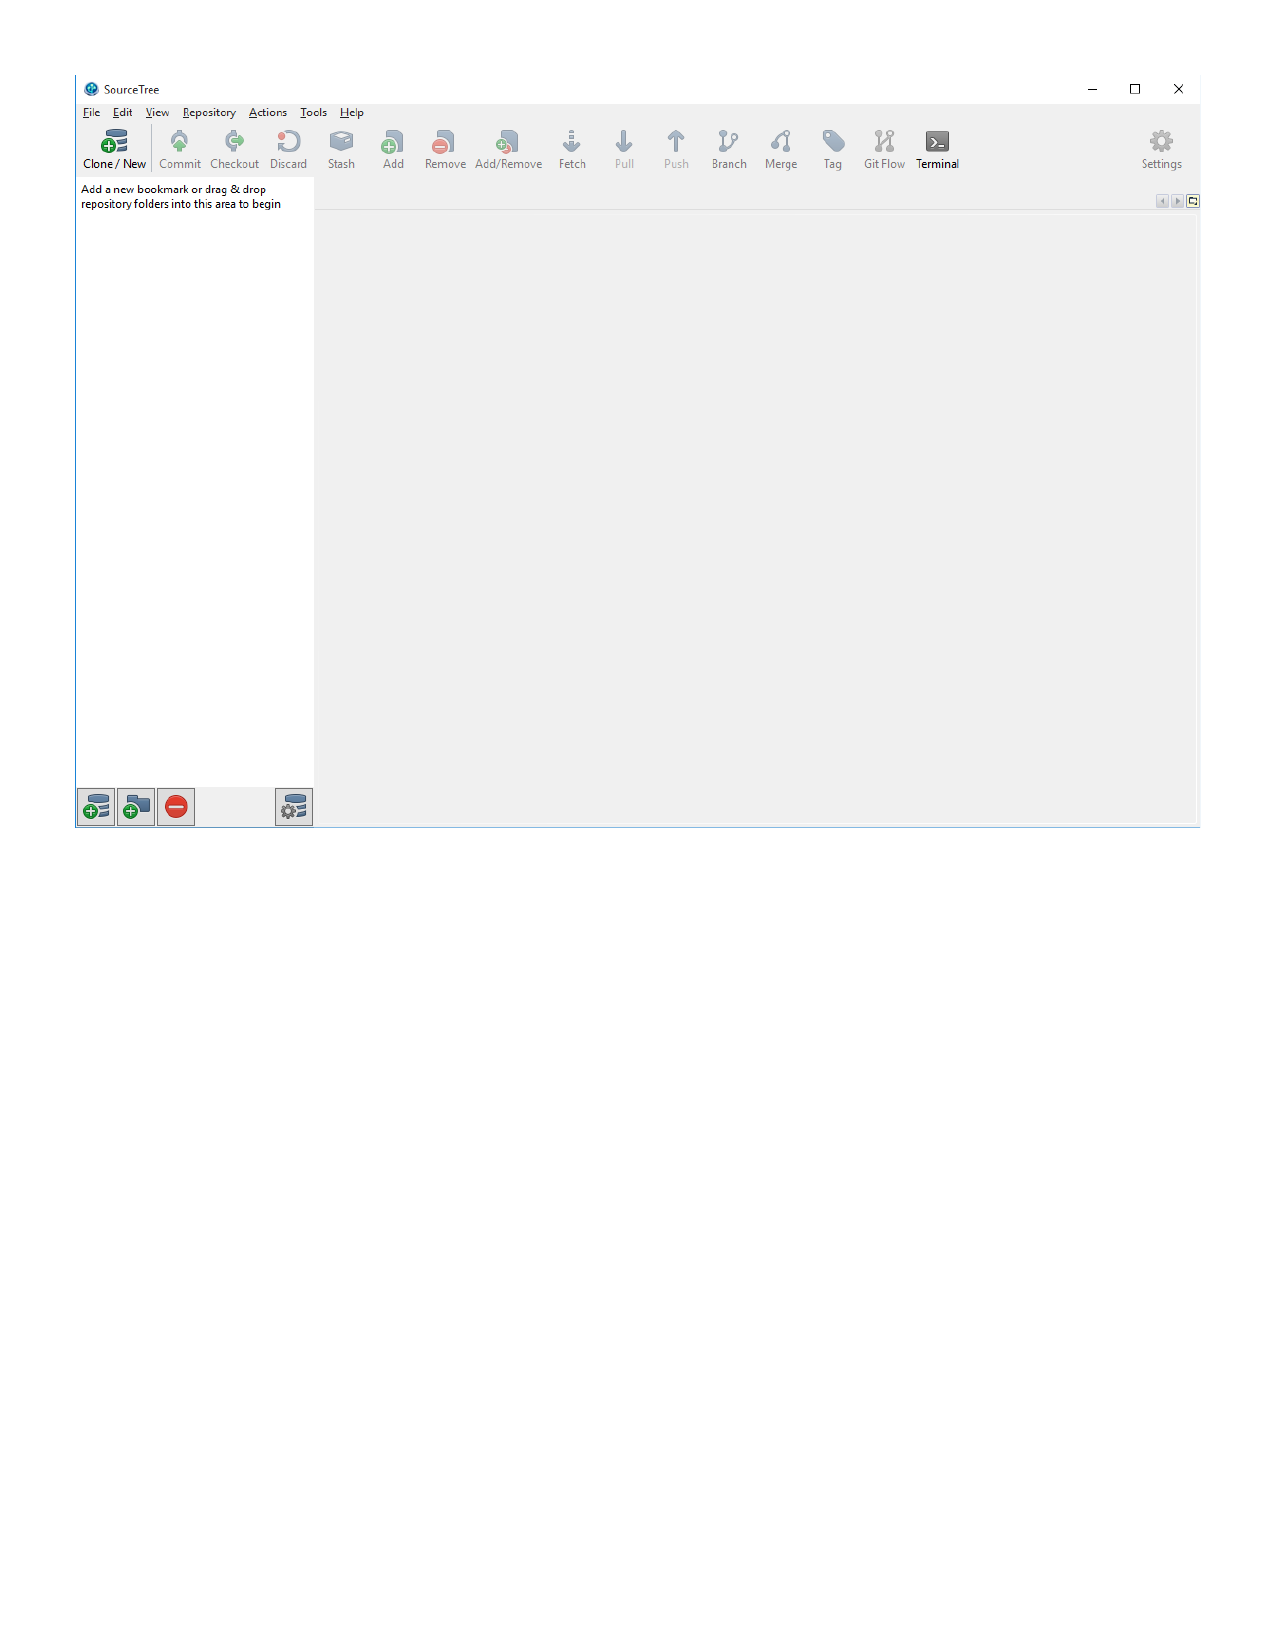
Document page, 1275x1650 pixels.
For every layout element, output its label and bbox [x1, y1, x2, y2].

picture [75, 75, 1200, 828]
